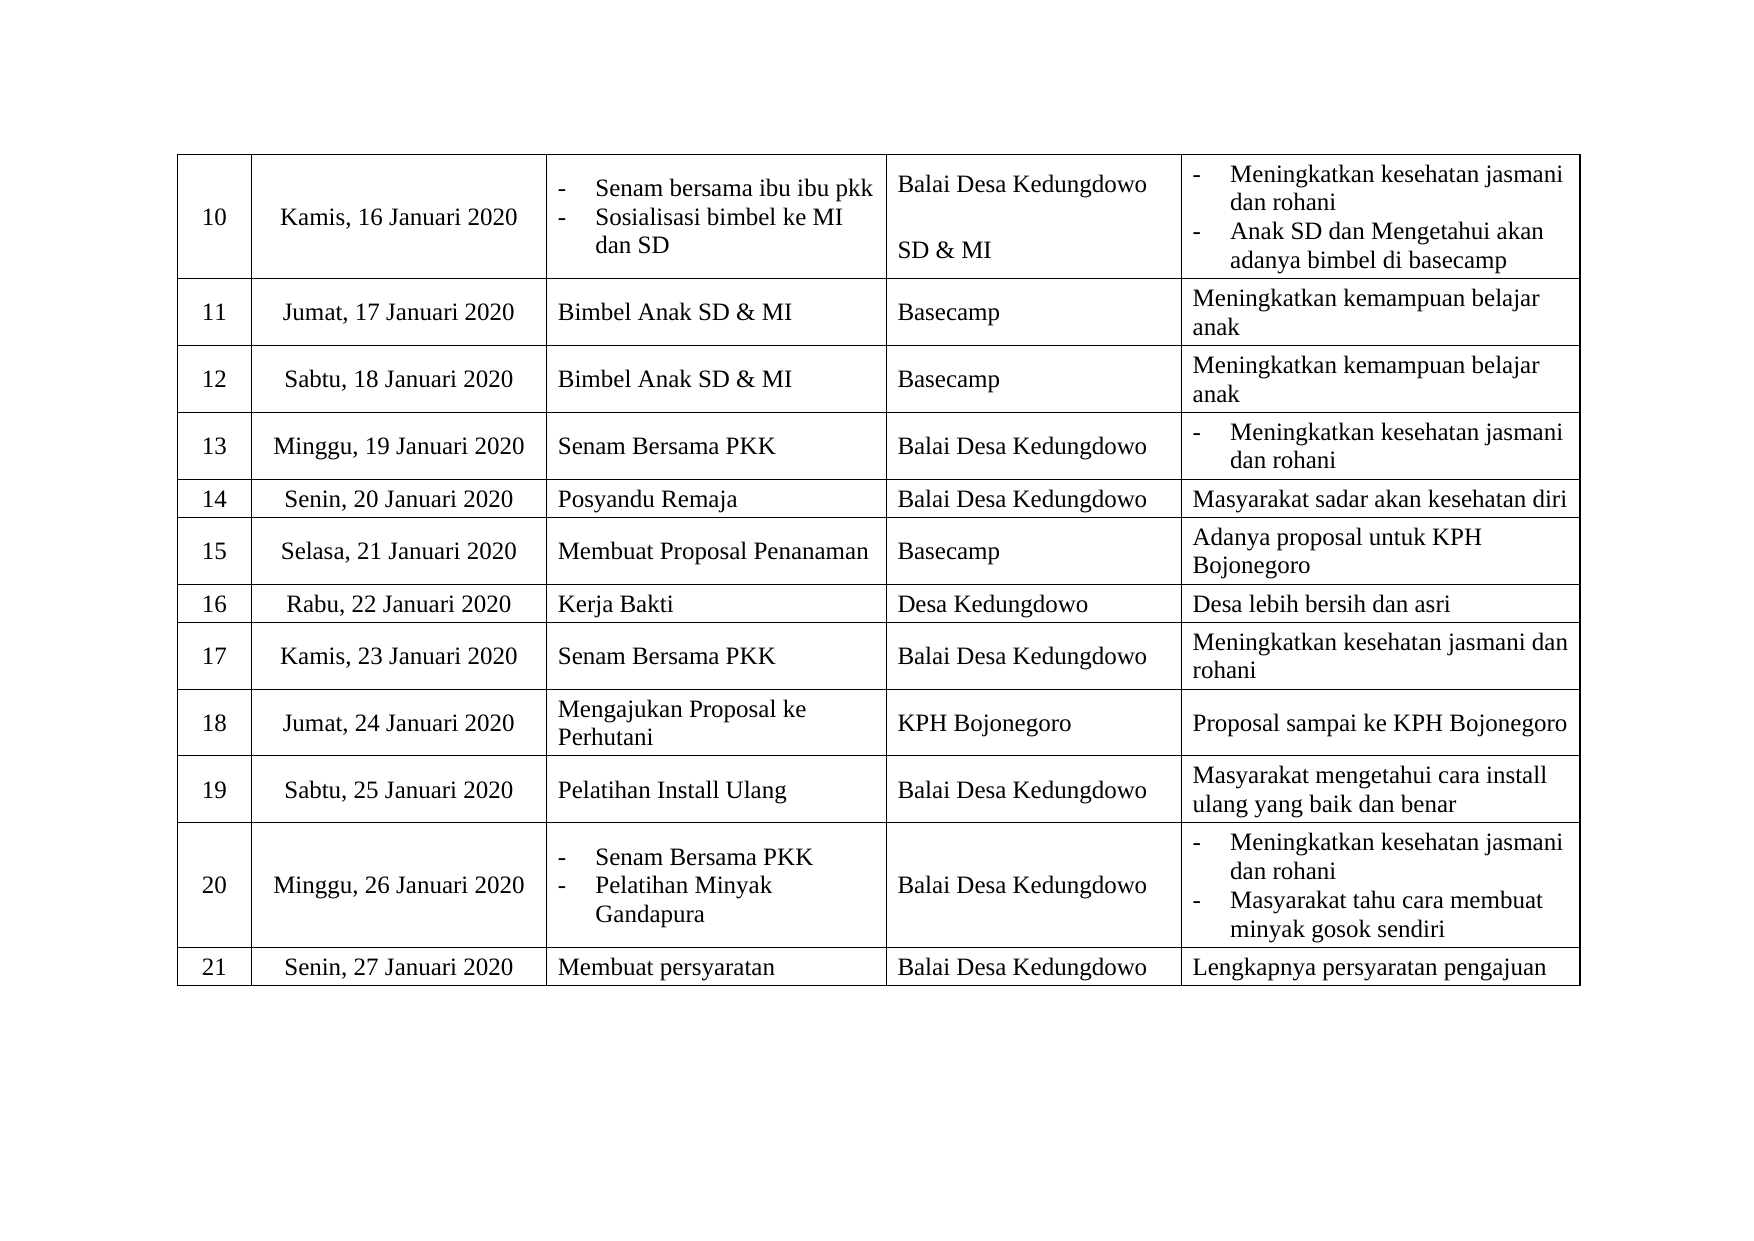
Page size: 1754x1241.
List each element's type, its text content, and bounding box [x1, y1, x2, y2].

table_cell Membuat Proposal Penanaman [547, 518, 886, 583]
table_cell Masyarakat sadar akan kesehatan diri [1182, 480, 1579, 517]
table_cell Kamis, 16 Januari 2020 [252, 155, 546, 278]
table_cell Desa Kedungdowo [887, 585, 1181, 622]
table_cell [547, 948, 886, 985]
table_cell Pelatihan Install Ulang [547, 756, 886, 822]
table_cell 16 [178, 585, 251, 622]
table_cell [252, 948, 546, 985]
table_cell 12 [178, 346, 251, 412]
table_cell Posyandu Remaja [547, 480, 886, 517]
table_cell Sabtu, 18 Januari 2020 [252, 346, 546, 412]
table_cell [887, 948, 1181, 985]
table_cell Proposal sampai ke KPH Bojonegoro [1182, 690, 1579, 755]
table_cell Masyarakat mengetahui cara install ulang yang baik dan benar [1182, 756, 1579, 822]
table_cell Meningkatkan kesehatan jasmani dan rohani [1182, 623, 1579, 688]
table_cell 13 [178, 413, 251, 478]
table_cell Senam Bersama PKK Pelatihan Minyak Gandapura [547, 823, 886, 947]
table_cell Sabtu, 25 Januari 2020 [252, 756, 546, 822]
table_cell Senam Bersama PKK [547, 623, 886, 688]
table_cell Balai Desa Kedungdowo [887, 623, 1181, 688]
table_cell Minggu, 26 Januari 2020 [252, 823, 546, 947]
table_cell 18 [178, 690, 251, 755]
table_cell Rabu, 22 Januari 2020 [252, 585, 546, 622]
table_cell Jumat, 17 Januari 2020 [252, 279, 546, 345]
table_cell Meningkatkan kesehatan jasmani dan rohani Masyarakat tahu cara membuat minyak gosok sendiri [1182, 823, 1579, 947]
table_cell Bimbel Anak SD & MI [547, 279, 886, 345]
table_cell Jumat, 24 Januari 2020 [252, 690, 546, 755]
table_cell Senin, 20 Januari 2020 [252, 480, 546, 517]
table_cell Basecamp [887, 518, 1181, 583]
table_cell Kerja Bakti [547, 585, 886, 622]
table_cell 15 [178, 518, 251, 583]
table_cell Adanya proposal untuk KPH Bojonegoro [1182, 518, 1579, 583]
table_cell Balai Desa Kedungdowo [887, 756, 1181, 822]
table_cell Kamis, 23 Januari 2020 [252, 623, 546, 688]
table_cell Balai Desa Kedungdowo SD & MI [887, 155, 1181, 278]
table_cell Bimbel Anak SD & MI [547, 346, 886, 412]
table_cell Balai Desa Kedungdowo [887, 413, 1181, 478]
table_cell 21 [178, 948, 251, 985]
table_cell Basecamp [887, 346, 1181, 412]
table_cell 20 [178, 823, 251, 947]
table_cell 14 [178, 480, 251, 517]
table_cell Senam bersama ibu ibu pkk Sosialisasi bimbel ke MI dan SD [547, 155, 886, 278]
table_cell Desa lebih bersih dan asri [1182, 585, 1579, 622]
table_cell Meningkatkan kesehatan jasmani dan rohani Anak SD dan Mengetahui akan adanya bimbel di basecamp [1182, 155, 1579, 278]
table_cell 17 [178, 623, 251, 688]
table_cell Minggu, 19 Januari 2020 [252, 413, 546, 478]
table_cell Meningkatkan kemampuan belajar anak [1182, 279, 1579, 345]
table_cell 19 [178, 756, 251, 822]
table_cell Senam Bersama PKK [547, 413, 886, 478]
table_cell Mengajukan Proposal ke Perhutani [547, 690, 886, 755]
table_cell Basecamp [887, 279, 1181, 345]
table_cell KPH Bojonegoro [887, 690, 1181, 755]
table_cell Meningkatkan kesehatan jasmani dan rohani [1182, 413, 1579, 478]
table_cell Selasa, 21 Januari 2020 [252, 518, 546, 583]
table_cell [1182, 948, 1579, 985]
table_cell Meningkatkan kemampuan belajar anak [1182, 346, 1579, 412]
table_cell 11 [178, 279, 251, 345]
table_cell Balai Desa Kedungdowo [887, 480, 1181, 517]
table_cell Balai Desa Kedungdowo [887, 823, 1181, 947]
table_cell 10 [178, 155, 251, 278]
